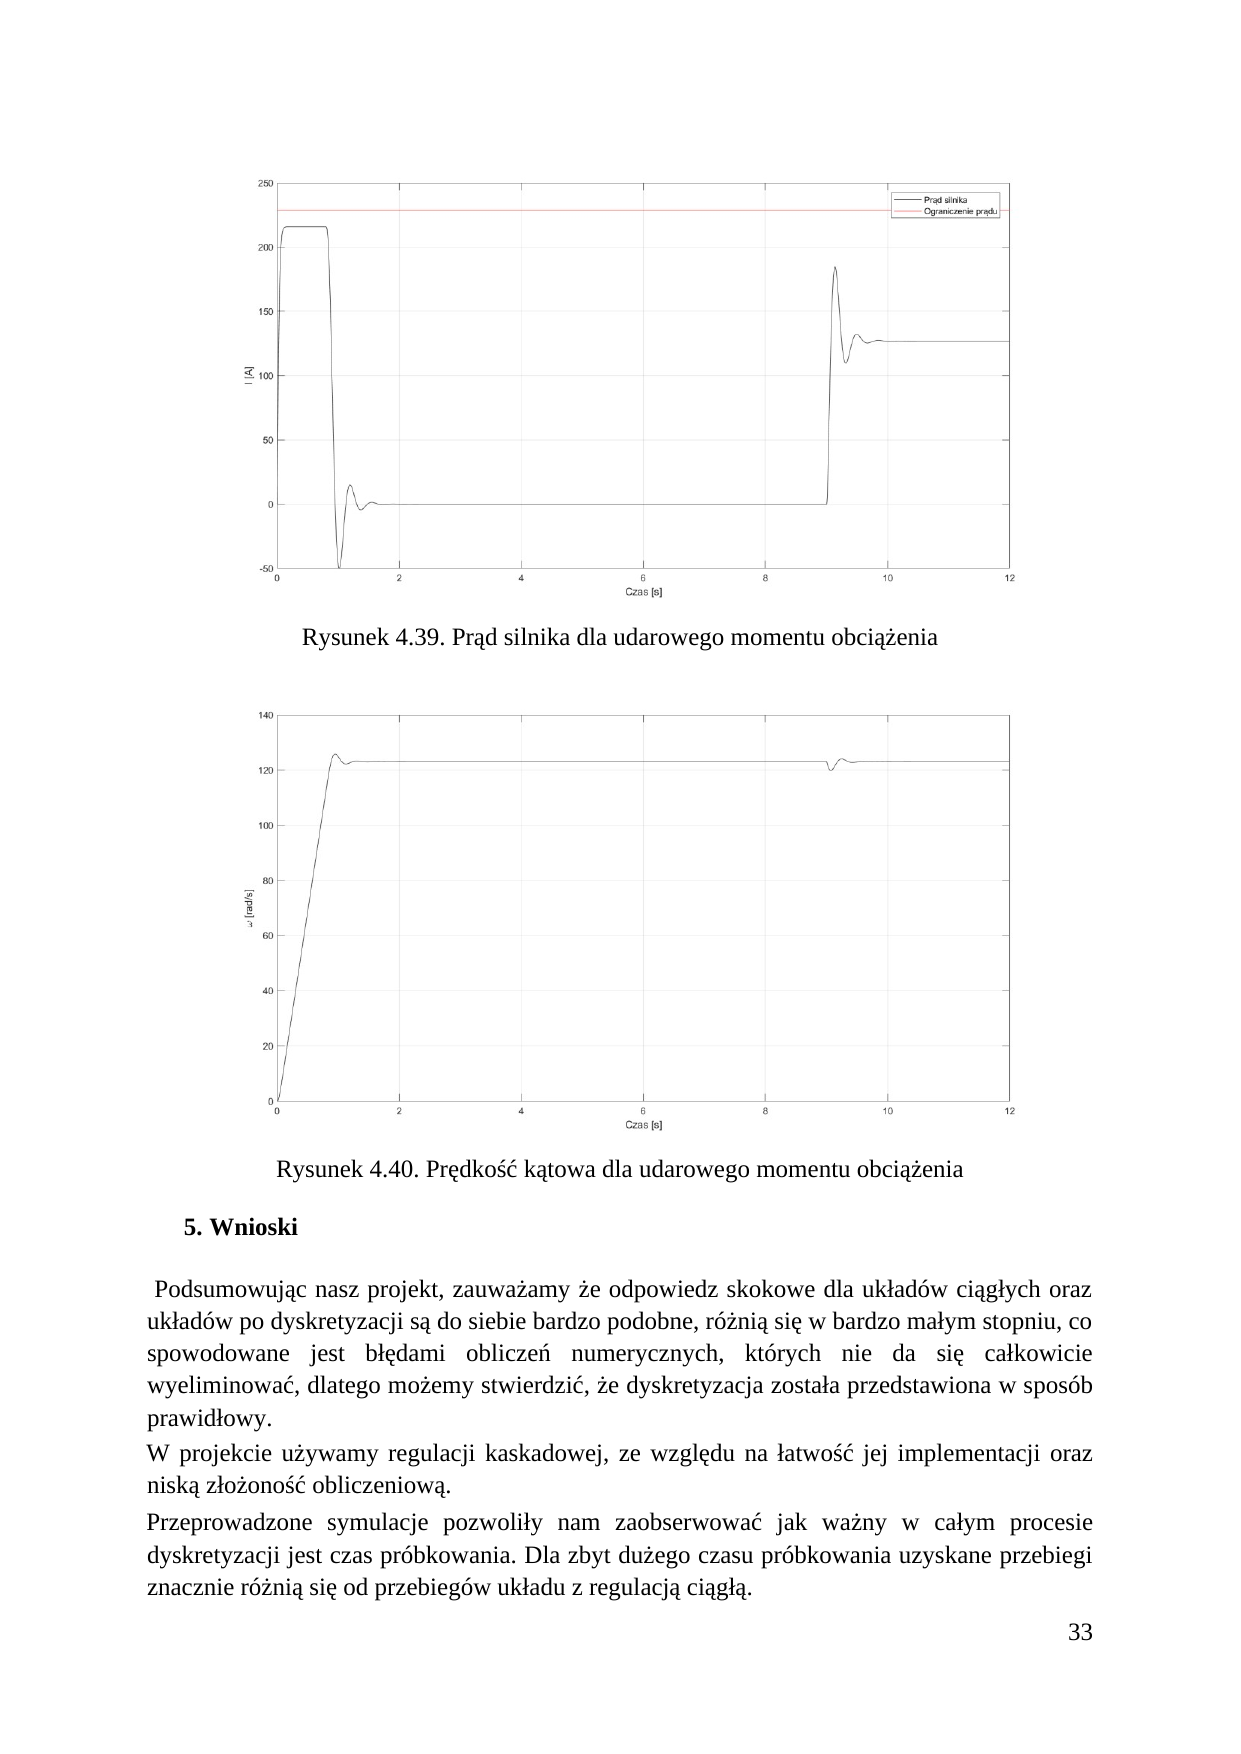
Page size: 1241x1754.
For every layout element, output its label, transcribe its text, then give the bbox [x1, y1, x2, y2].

picture [154, 679, 1099, 1153]
text Rysunek 4.39. Prąd silnika dla udarowego momentu obciążenia [147, 622, 1092, 651]
picture [154, 147, 1099, 620]
text W projekcie używamy regulacji kaskadowej, ze względu na łatwość jej implementacji oraz niską złożoność obliczeniową. [146, 1438, 1093, 1499]
text Podsumowując nasz projekt, zauważamy że odpowiedz skokowe dla układów ciągłych oraz układów po dyskretyzacji są do siebie bardzo podobne, różnią się w bardzo małym stopniu, co spowodowane jest błędami obliczeń numerycznych, których nie da się całkowicie wyeliminować, dlatego możemy stwierdzić, że dyskretyzacja została przedstawiona w sposób prawidłowy. [146, 1274, 1093, 1431]
text Przeprowadzone symulacje pozwoliły nam zaobserwować jak ważny w całym procesie dyskretyzacji jest czas próbkowania. Dla zbyt dużego czasu próbkowania uzyskane przebiegi znacznie różnią się od przebiegów układu z regulacją ciągłą. [146, 1507, 1093, 1601]
subtitle 5. Wnioski [183, 1212, 1092, 1241]
text Rysunek 4.40. Prędkość kątowa dla udarowego momentu obciążenia [147, 1154, 1092, 1183]
